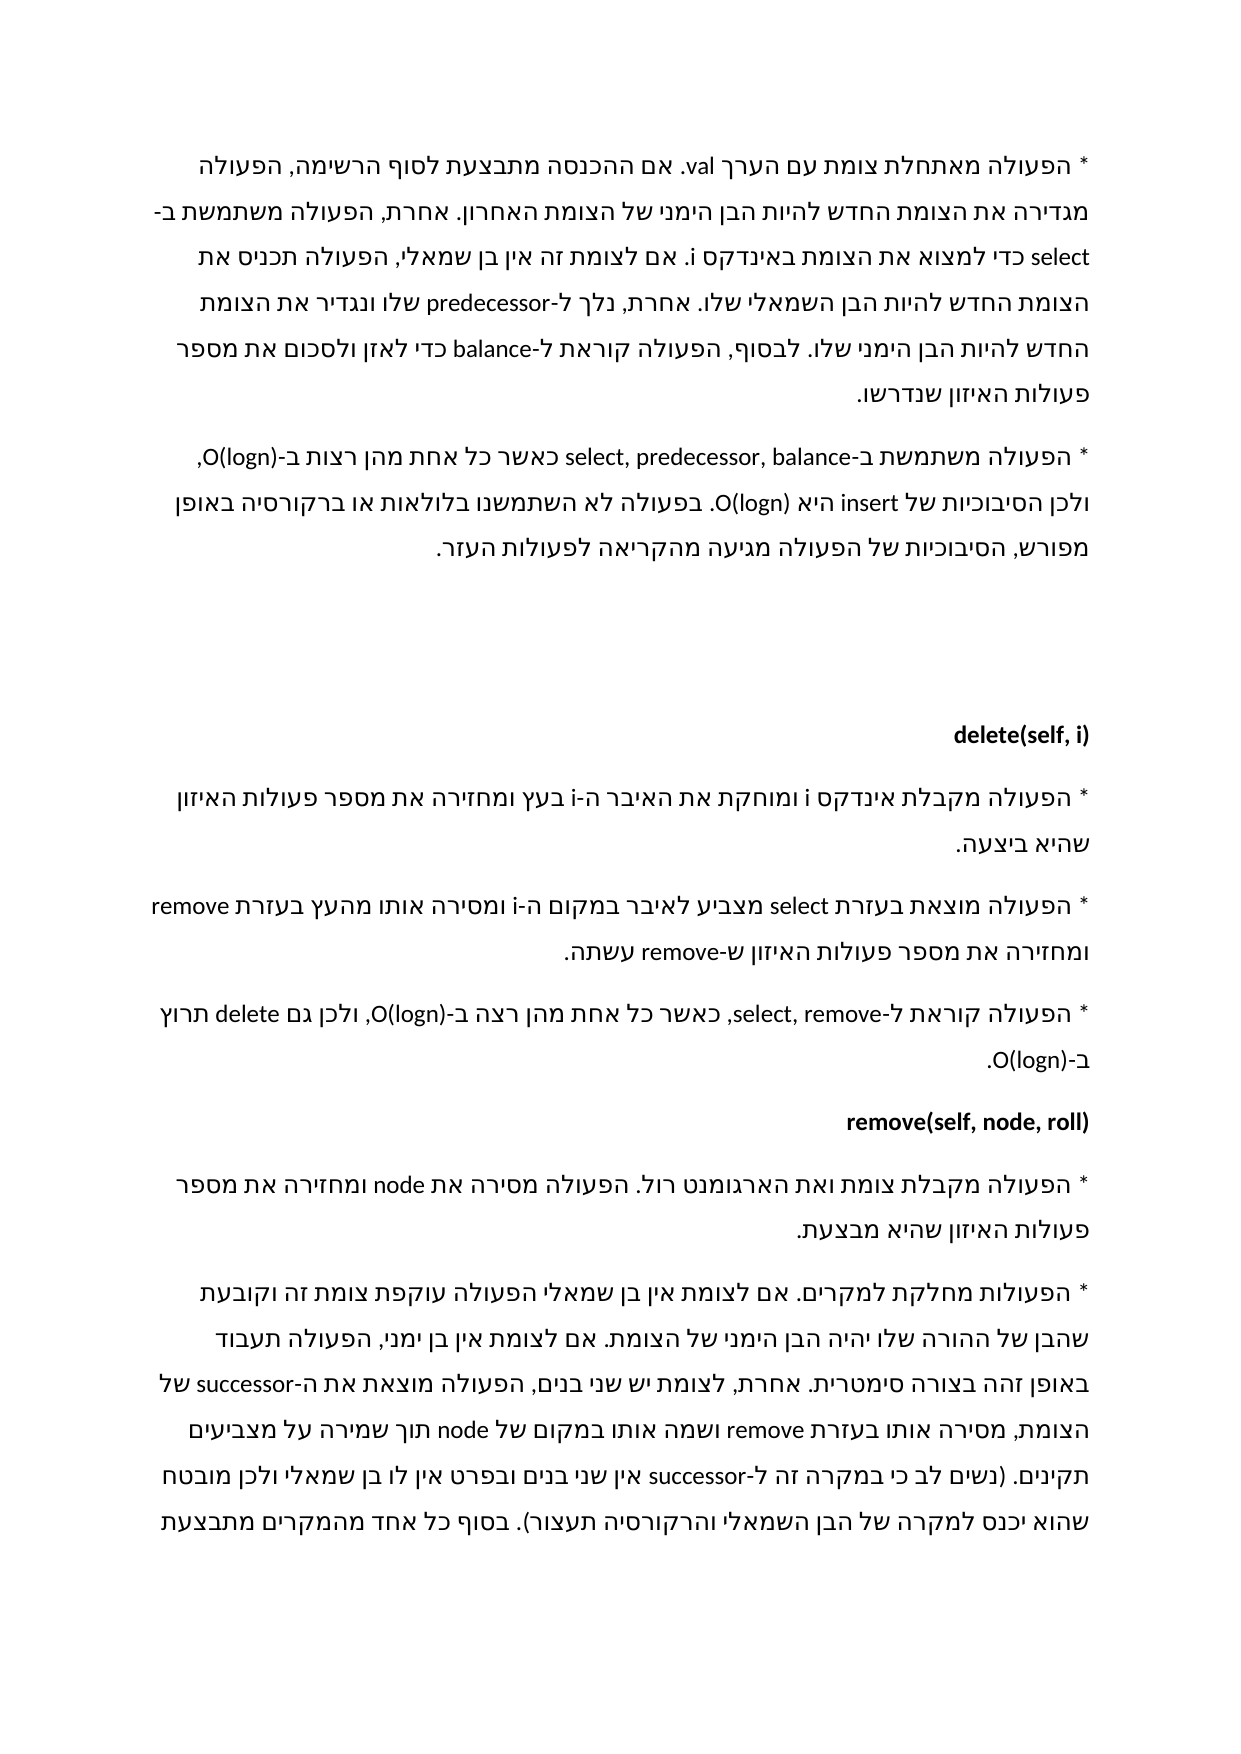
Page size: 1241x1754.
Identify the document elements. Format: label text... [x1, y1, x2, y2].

text delete(self, i) [150, 720, 1090, 750]
text * הפעולה מקבלת צומת ואת הארגומנט רול. הפעולה מסירה את node ומחזירה את מספר פעולות האיזון שהיא מבצעת. [150, 1169, 1090, 1245]
text remove(self, node, roll) [150, 1106, 1090, 1137]
text * הפעולה קוראת ל-select, remove, כאשר כל אחת מהן רצה ב-O(logn), ולכן גם delete תרוץ ב-O(logn). [150, 998, 1090, 1074]
text * הפעולה מוצאת בעזרת select מצביע לאיבר במקום ה-i ומסירה אותו מהעץ בעזרת remove ומחזירה את מספר פעולות האיזון ש-remove עשתה. [150, 890, 1090, 966]
text * הפעולה מקבלת אינדקס i ומוחקת את האיבר ה-i בעץ ומחזירה את מספר פעולות האיזון שהיא ביצעה. [150, 782, 1090, 858]
text * הפעולה מאתחלת צומת עם הערך val. אם ההכנסה מתבצעת לסוף הרשימה, הפעולה מגדירה את הצומת החדש להיות הבן הימני של הצומת האחרון. אחרת, הפעולה משתמשת ב-select כדי למצוא את הצומת באינדקס i. אם לצומת זה אין בן שמאלי, הפעולה תכניס את הצומת החדש להיות הבן השמאלי שלו. אחרת, נלך ל-predecessor שלו ונגדיר את הצומת החדש להיות הבן הימני שלו. לבסוף, הפעולה קוראת ל-balance כדי לאזן ולסכום את מספר פעולות האיזון שנדרשו. [150, 150, 1090, 409]
text * הפעולה משתמשת ב-select, predecessor, balance כאשר כל אחת מהן רצות ב-O(logn), ולכן הסיבוכיות של insert היא O(logn). בפעולה לא השתמשנו בלולאות או ברקורסיה באופן מפורש, הסיבוכיות של הפעולה מגיעה מהקריאה לפעולות העזר. [150, 441, 1090, 563]
